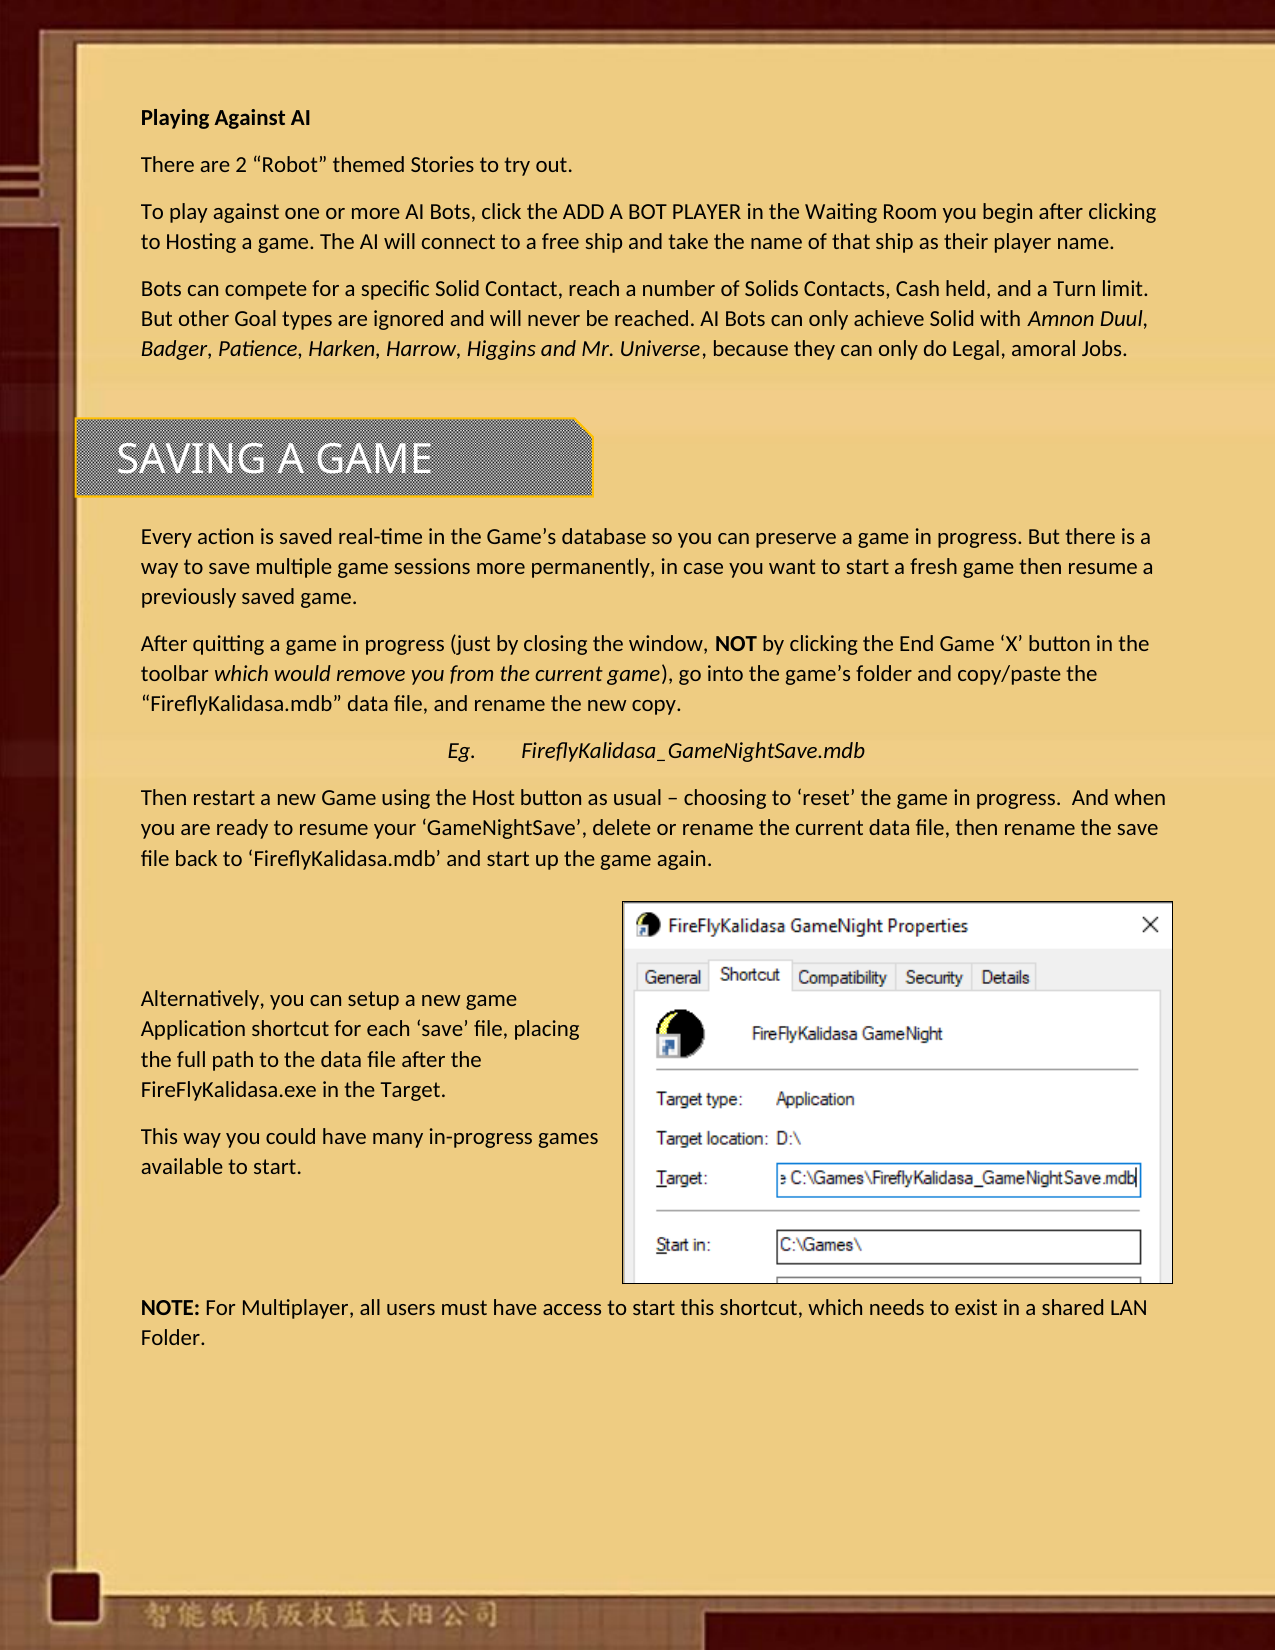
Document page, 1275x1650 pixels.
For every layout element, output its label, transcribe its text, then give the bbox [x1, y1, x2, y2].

picture [0, 0, 1275, 1650]
text Every action is saved real-time in the Game’s database so you can preserve a game in progress. But there is a way to save multiple game sessions more permanently, in case you want to start a fresh game then resume a previously saved game. [141, 522, 1172, 610]
text After quitting a game in progress (just by closing the window, NOT by clicking the End Game ‘X’ button in the toolbar which would remove you from the current game), go into the game’s folder and copy/paste the “FireflyKalidasa.mdb” data file, and rename the new copy. [141, 629, 1172, 717]
text Bots can compete for a specific Solid Contact, reach a number of Solids Contacts, Cash held, and a Turn limit. But other Goal types are ignored and will never be reached. AI Bots can only achieve Solid with Amnon Duul, Badger, Patience, Harken, Harrow, Higgins and Mr. Universe, because they can only do Legal, amoral Jobs. [141, 274, 1172, 362]
text Alternatively, you can setup a new game Application shortcut for each ‘save’ file, placing the full path to the data file after the FireFlyKalidasa.exe in the Target. [141, 984, 622, 1103]
text Playing Against AI [141, 103, 1172, 131]
text NOTE: For Multiplayer, all users must have access to start this shortcut, which needs to exist in a shared LAN Folder. [141, 1293, 1172, 1351]
text Eg. FireflyKalidasa_GameNightSave.mdb [141, 736, 1172, 764]
text Then restart a new Game using the Host button as usual – choosing to ‘reset’ the game in progress. And when you are ready to resume your ‘GameNightSave’, delete or rename the current data file, then rename the save file back to ‘FireflyKalidasa.mdb’ and start up the game again. [141, 783, 1172, 872]
text There are 2 “Robot” themed Stories to try out. [141, 150, 1172, 178]
text To play against one or more AI Bots, click the ADD A BOT PLAYER in the Waiting Room you begin after clicking to Hosting a game. The AI will connect to a free ship and take the name of that ship as their player name. [141, 197, 1172, 255]
text This way you could have many in-progress games available to start. [141, 1122, 622, 1180]
